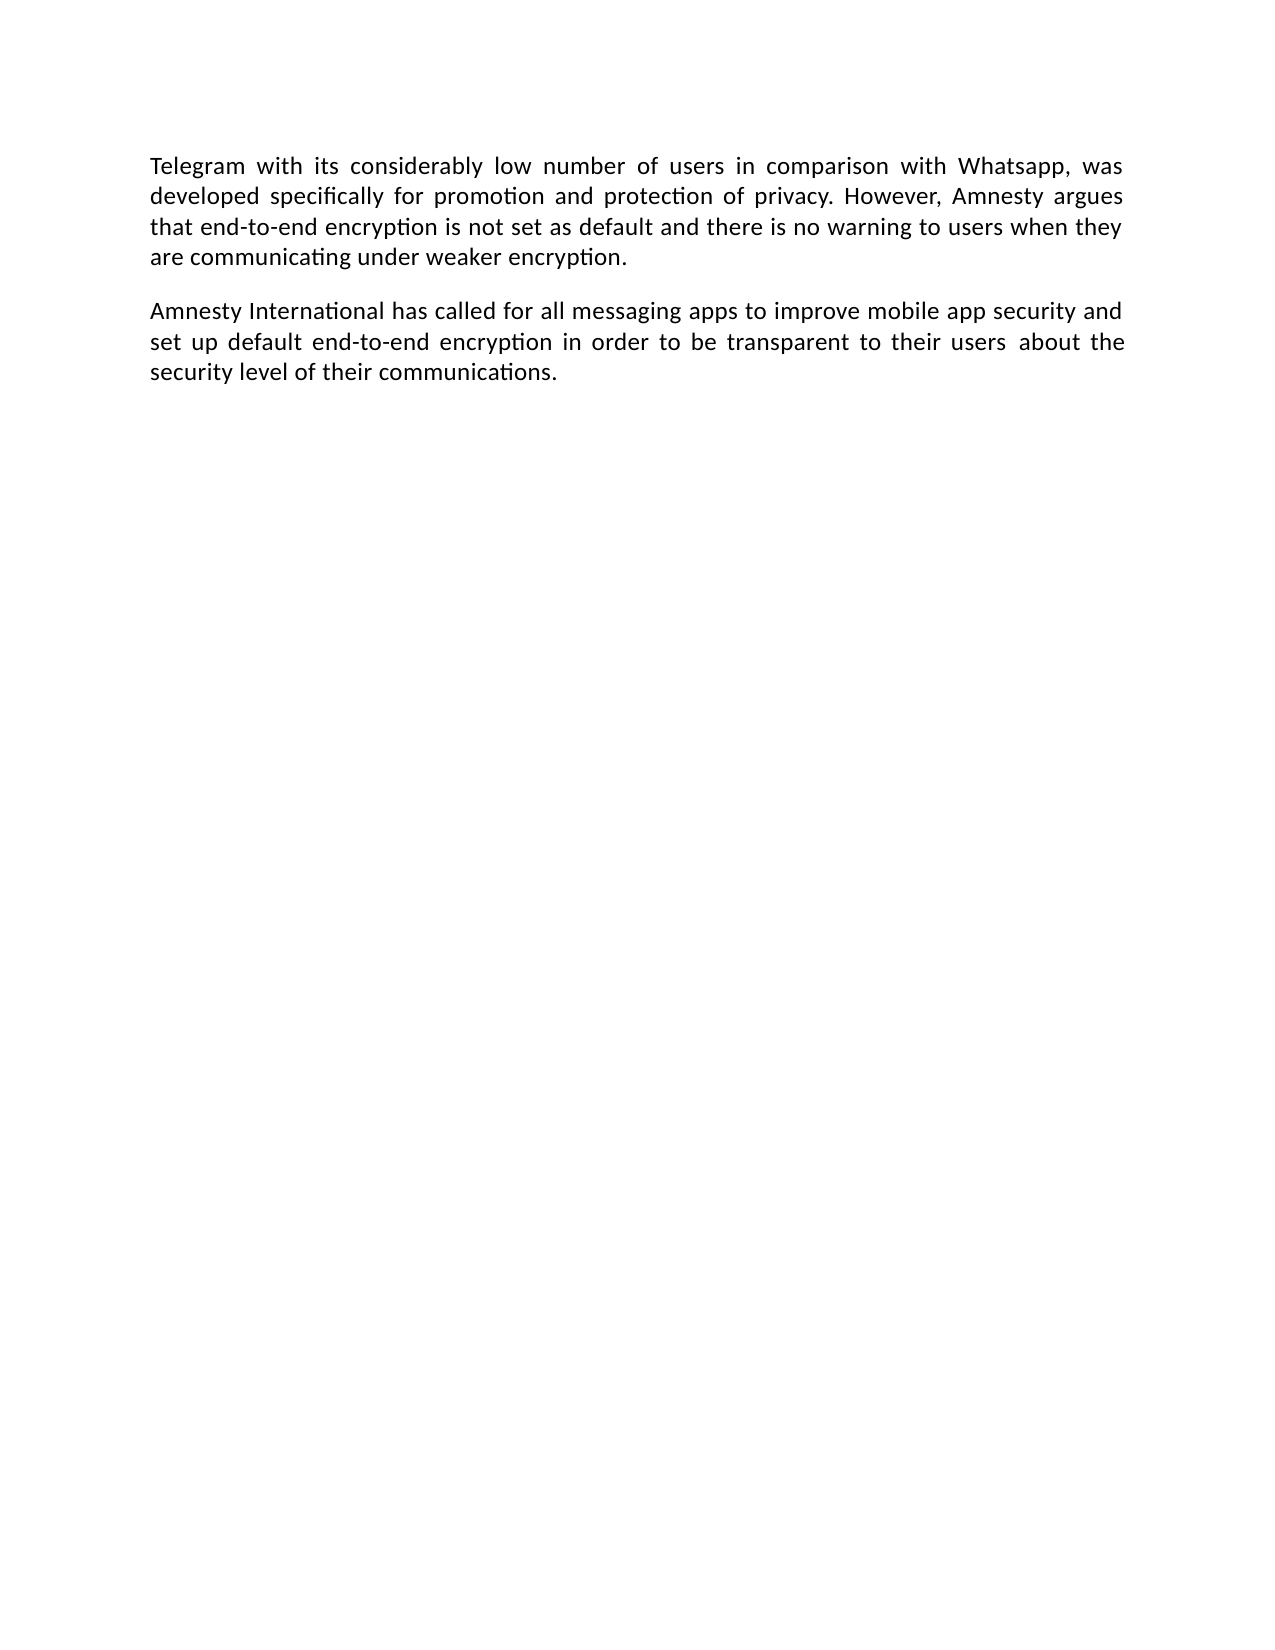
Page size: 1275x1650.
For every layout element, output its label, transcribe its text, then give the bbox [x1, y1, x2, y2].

text Telegram with its considerably low number of users in comparison with Whatsapp, was developed specifically for promotion and protection of privacy. However, Amnesty argues that end-to-end encryption is not set as default and there is no warning to users when they are communicating under weaker encryption. [150, 150, 1125, 272]
text Amnesty International has called for all messaging apps to improve mobile app security and set up default end-to-end encryption in order to be transparent to their users about the security level of their communications. [150, 296, 1125, 387]
